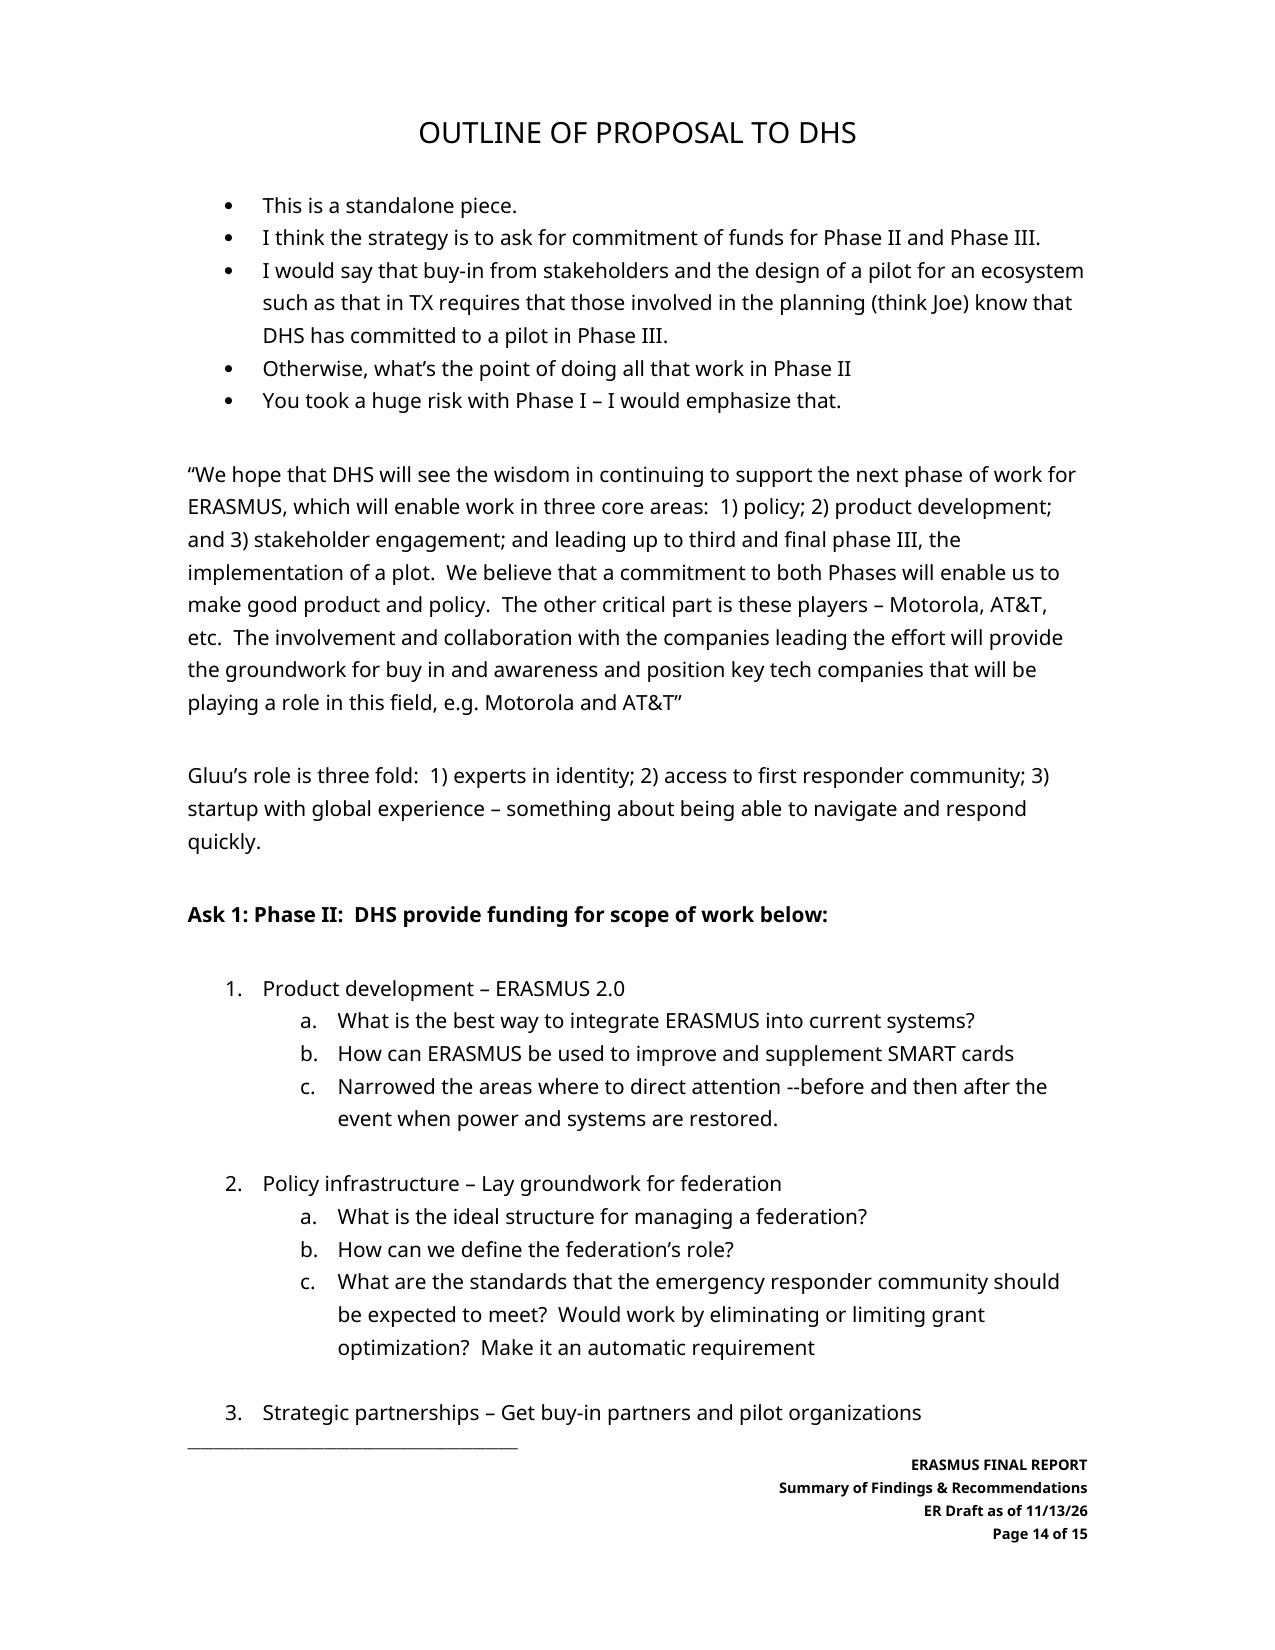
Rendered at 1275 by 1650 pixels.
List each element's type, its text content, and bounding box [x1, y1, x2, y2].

text “We hope that DHS will see the wisdom in continuing to support the next phase of work for ERASMUS, which will enable work in three core areas: 1) policy; 2) product development; and 3) stakeholder engagement; and leading up to third and final phase III, the implementation of a plot. We believe that a commitment to both Phases will enable us to make good product and policy. The other critical part is these players – Motorola, AT&T, etc. The involvement and collaboration with the companies leading the effort will provide the groundwork for buy in and awareness and position key tech companies that will be playing a role in this field, e.g. Motorola and AT&T” [187, 460, 1087, 717]
list What are the standards that the emergency responder community should be expected to meet? Would work by eliminating or limiting grant optimization? Make it an automatic requirement [300, 1267, 1087, 1361]
list Otherwise, what’s the point of doing all that work in Phase II [225, 354, 1087, 382]
list Strategic partnerships – Get buy-in partners and pilot organizations [225, 1398, 1087, 1426]
list I think the strategy is to ask for commitment of funds for Phase II and Phase III. [225, 223, 1087, 252]
list Policy infrastructure – Lay groundwork for federation [225, 1169, 1087, 1198]
list Narrowed the areas where to direct attention --before and then after the event when power and systems are restored. [300, 1072, 1087, 1133]
list What is the ideal structure for managing a federation? [300, 1202, 1087, 1231]
text Gluu’s role is three fold: 1) experts in identity; 2) access to first responder community; 3) startup with global experience – something about being able to navigate and respond quickly. [187, 762, 1087, 855]
list How can we define the federation’s role? [300, 1235, 1087, 1263]
list How can ERASMUS be used to improve and supplement SMART cards [300, 1039, 1087, 1068]
list You took a huge risk with Phase I – I would emphasize that. [225, 386, 1087, 415]
list I would say that buy-in from stakeholders and the design of a pilot for an ecosystem such as that in TX requires that those involved in the planning (think Joe) know that DHS has committed to a pilot in Phase III. [225, 256, 1087, 349]
text Ask 1: Phase II: DHS provide funding for scope of work below: [187, 900, 1087, 929]
text OUTLINE OF PROPOSAL TO DHS [187, 112, 1087, 152]
list Product development – ERASMUS 2.0 [225, 974, 1087, 1002]
list What is the best way to integrate ERASMUS into current systems? [300, 1007, 1087, 1035]
list This is a standalone piece. [225, 191, 1087, 219]
